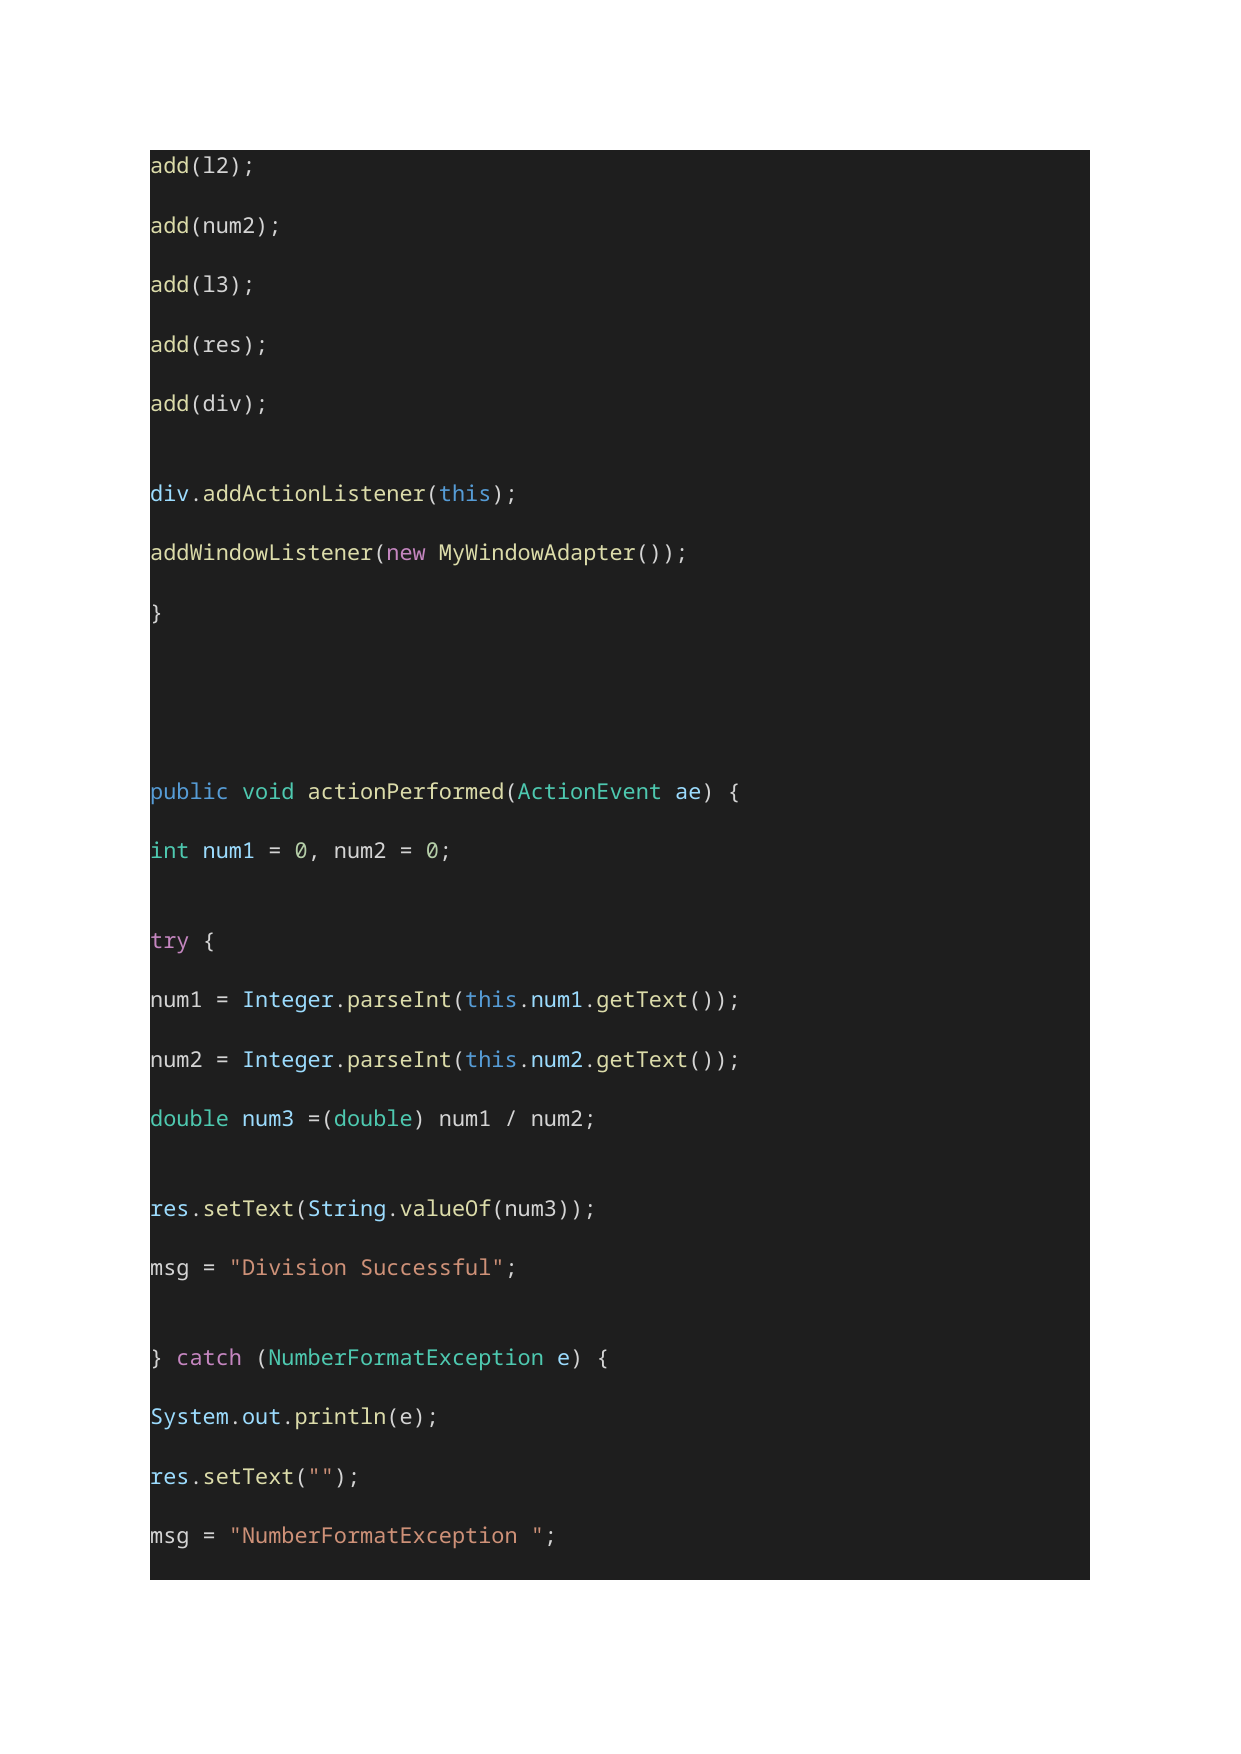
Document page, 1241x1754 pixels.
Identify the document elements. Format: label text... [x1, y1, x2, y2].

text try { [150, 924, 1090, 954]
text add(l3); [150, 269, 1090, 299]
text add(num2); [150, 209, 1090, 239]
text } [150, 597, 1090, 627]
text addWindowListener(new MyWindowAdapter()); [150, 537, 1090, 567]
text double num3 =(double) num1 / num2; [150, 1103, 1090, 1133]
text System.out.println(e); [150, 1401, 1090, 1431]
text res.setText(""); [150, 1461, 1090, 1491]
text num2 = Integer.parseInt(this.num2.getText()); [150, 1044, 1090, 1073]
text public void actionPerformed(ActionEvent ae) { [150, 776, 1090, 805]
text div.addActionListener(this); [150, 478, 1090, 507]
text int num1 = 0, num2 = 0; [150, 835, 1090, 865]
text msg = "Division Successful"; [150, 1252, 1090, 1282]
text add(res); [150, 329, 1090, 358]
text } catch (NumberFormatException e) { [150, 1342, 1090, 1371]
text add(l2); [150, 150, 1090, 180]
text msg = "NumberFormatException "; [150, 1520, 1090, 1550]
text res.setText(String.valueOf(num3)); [150, 1193, 1090, 1222]
text num1 = Integer.parseInt(this.num1.getText()); [150, 984, 1090, 1014]
text add(div); [150, 388, 1090, 418]
